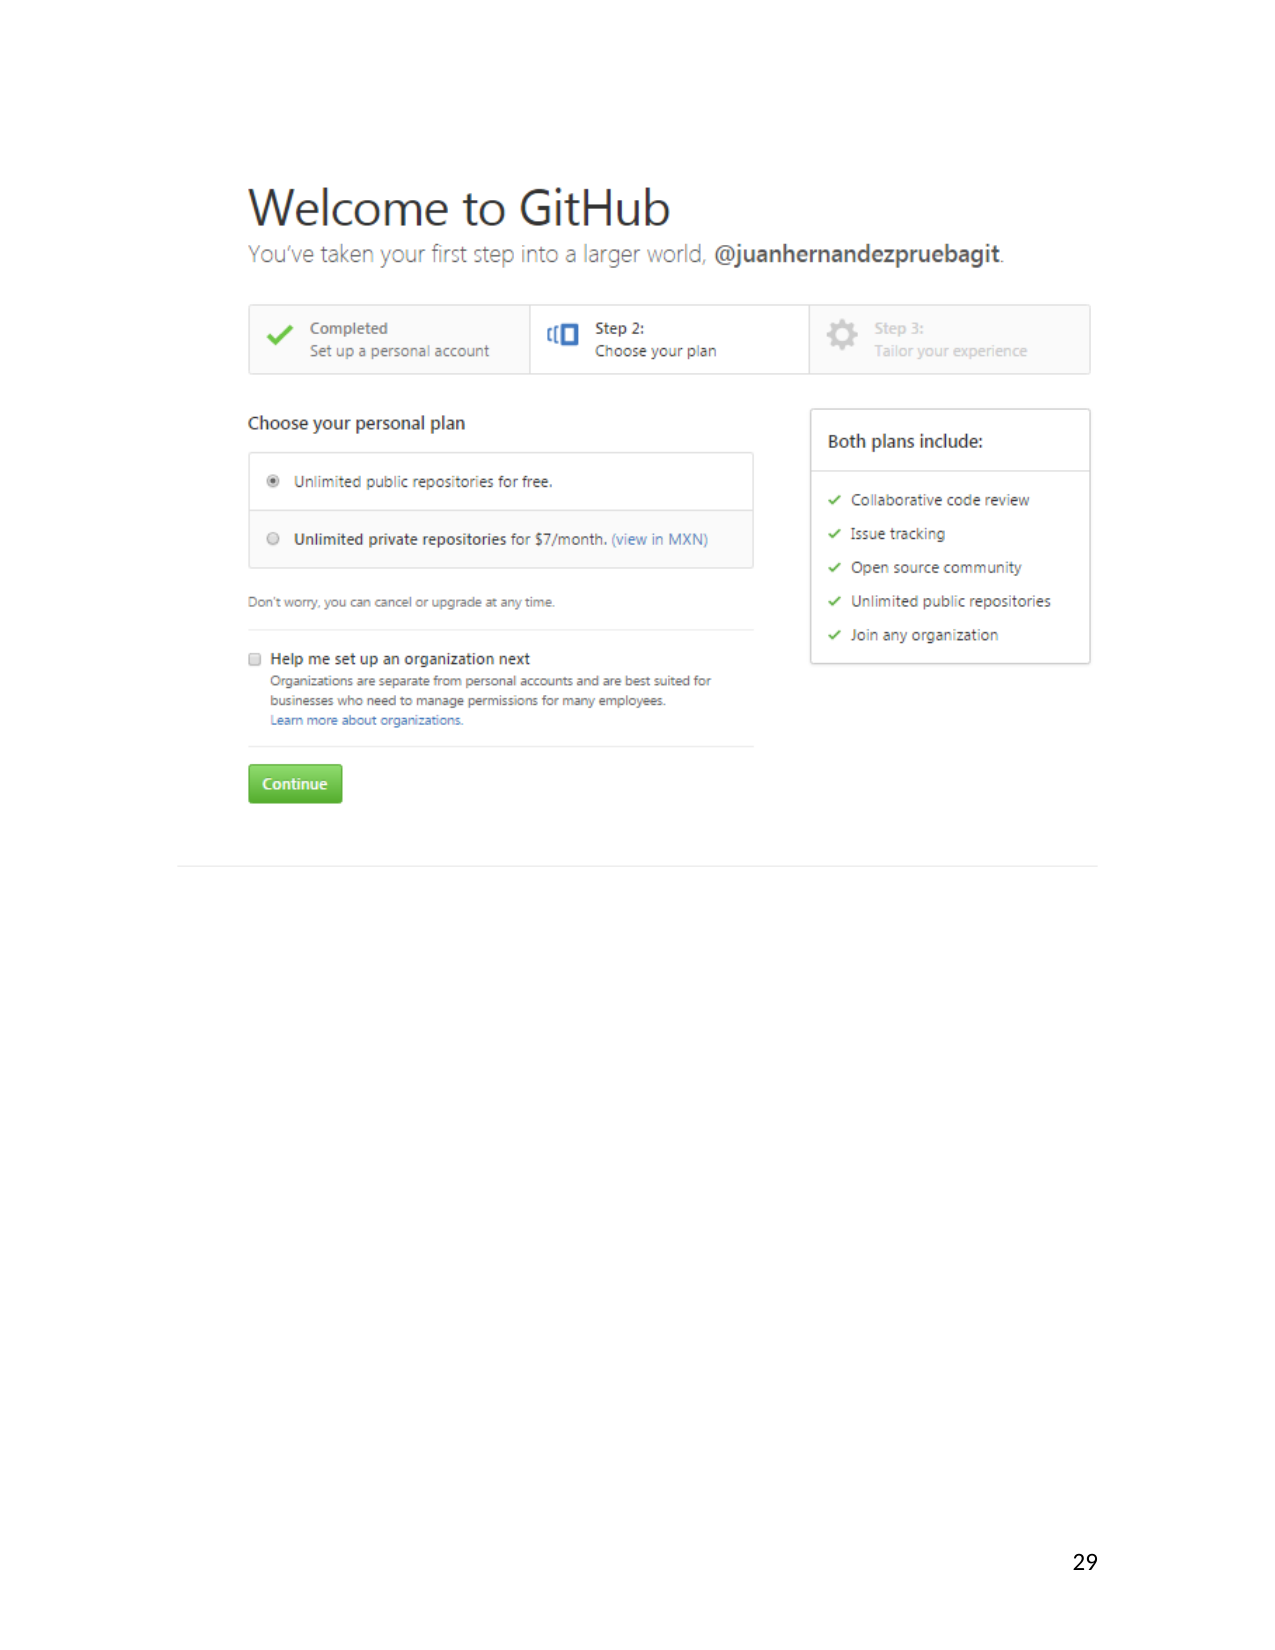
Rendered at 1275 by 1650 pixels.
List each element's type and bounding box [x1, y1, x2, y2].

picture [177, 147, 1098, 867]
